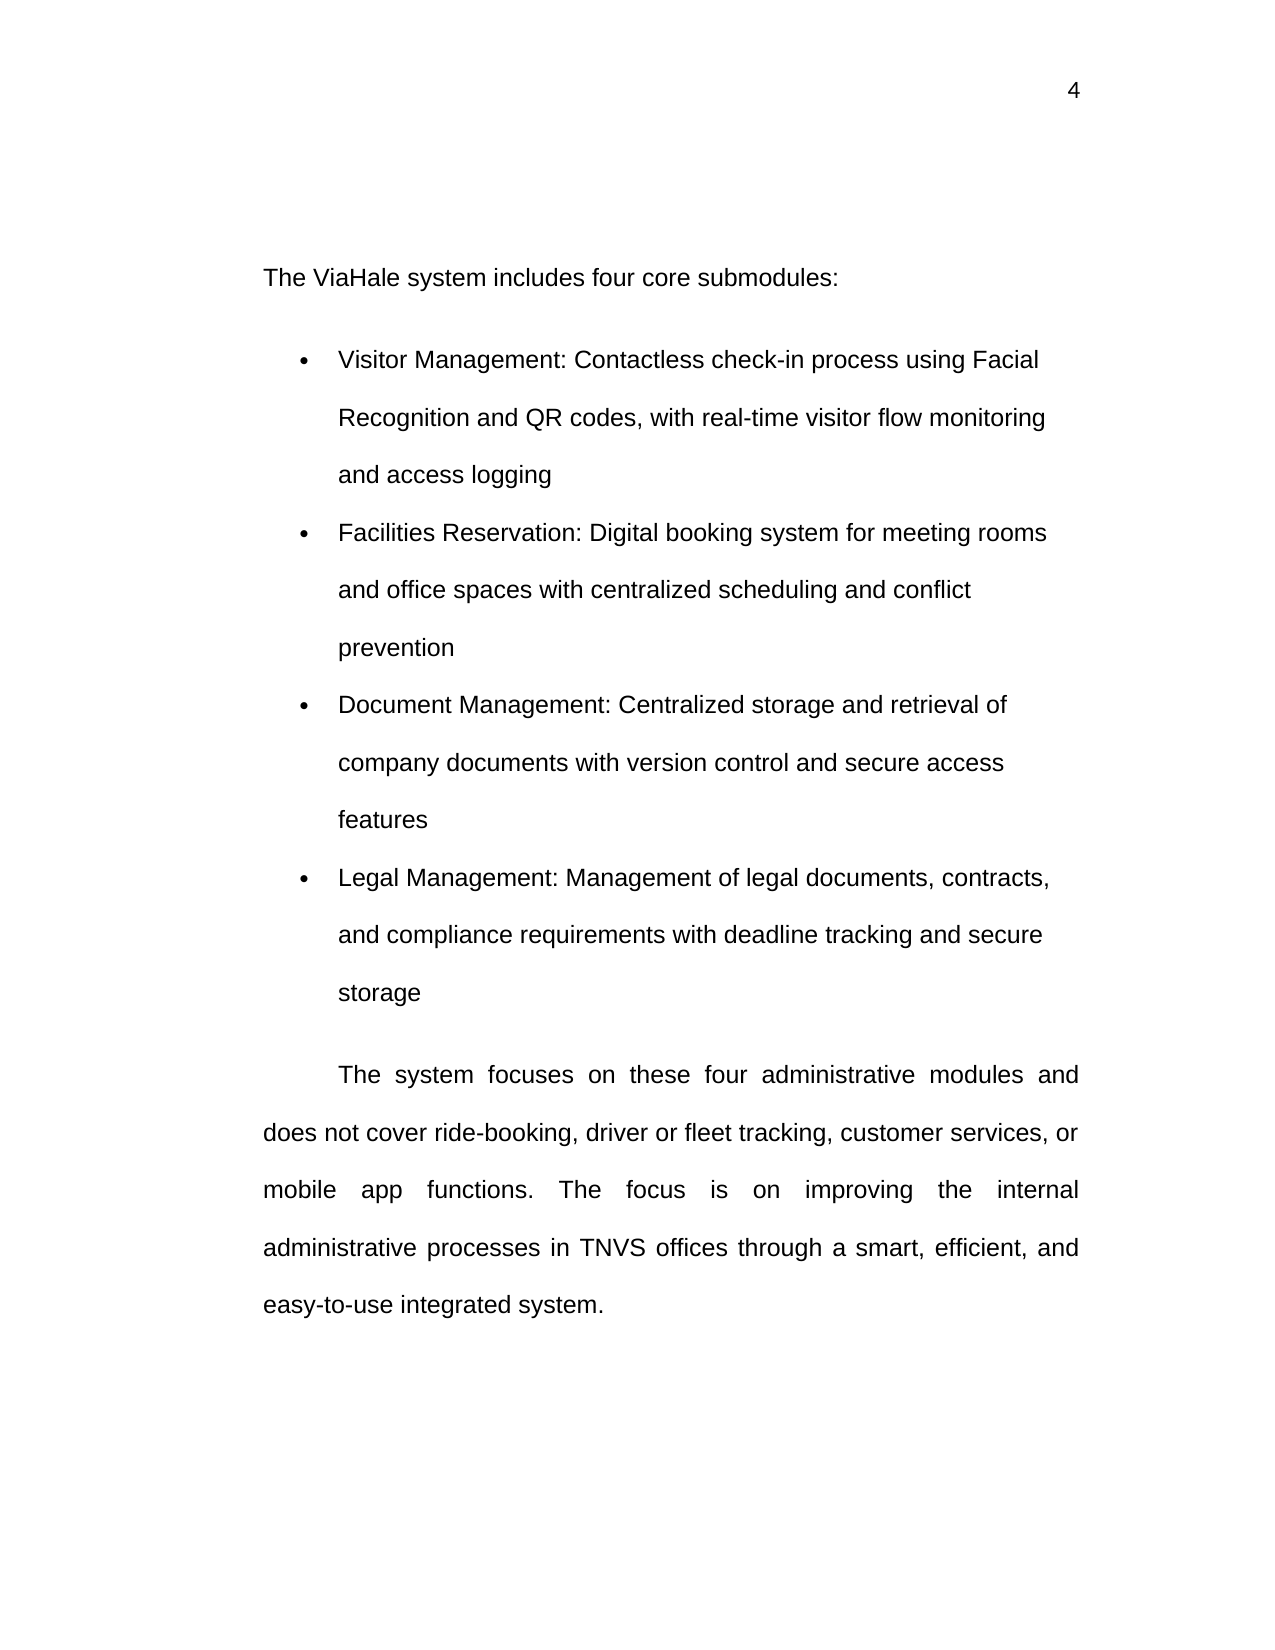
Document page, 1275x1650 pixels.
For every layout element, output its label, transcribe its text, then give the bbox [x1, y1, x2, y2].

list Facilities Reservation: Digital booking system for meeting rooms and office spaces with centralized scheduling and conflict prevention [300, 518, 1080, 662]
text The ViaHale system includes four core submodules: [263, 263, 1080, 292]
list Legal Management: Management of legal documents, contracts, and compliance requirements with deadline tracking and secure storage [300, 863, 1080, 1007]
list Visitor Management: Contactless check-in process using Facial Recognition and QR codes, with real-time visitor flow monitoring and access logging [300, 345, 1080, 489]
list Document Management: Centralized storage and retrieval of company documents with version control and secure access features [300, 690, 1080, 834]
text The system focuses on these four administrative modules and does not cover ride-booking, driver or fleet tracking, customer services, or mobile app functions. The focus is on improving the internal administrative processes in TNVS offices through a smart, efficient, and easy-to-use integrated system. [263, 1060, 1080, 1319]
